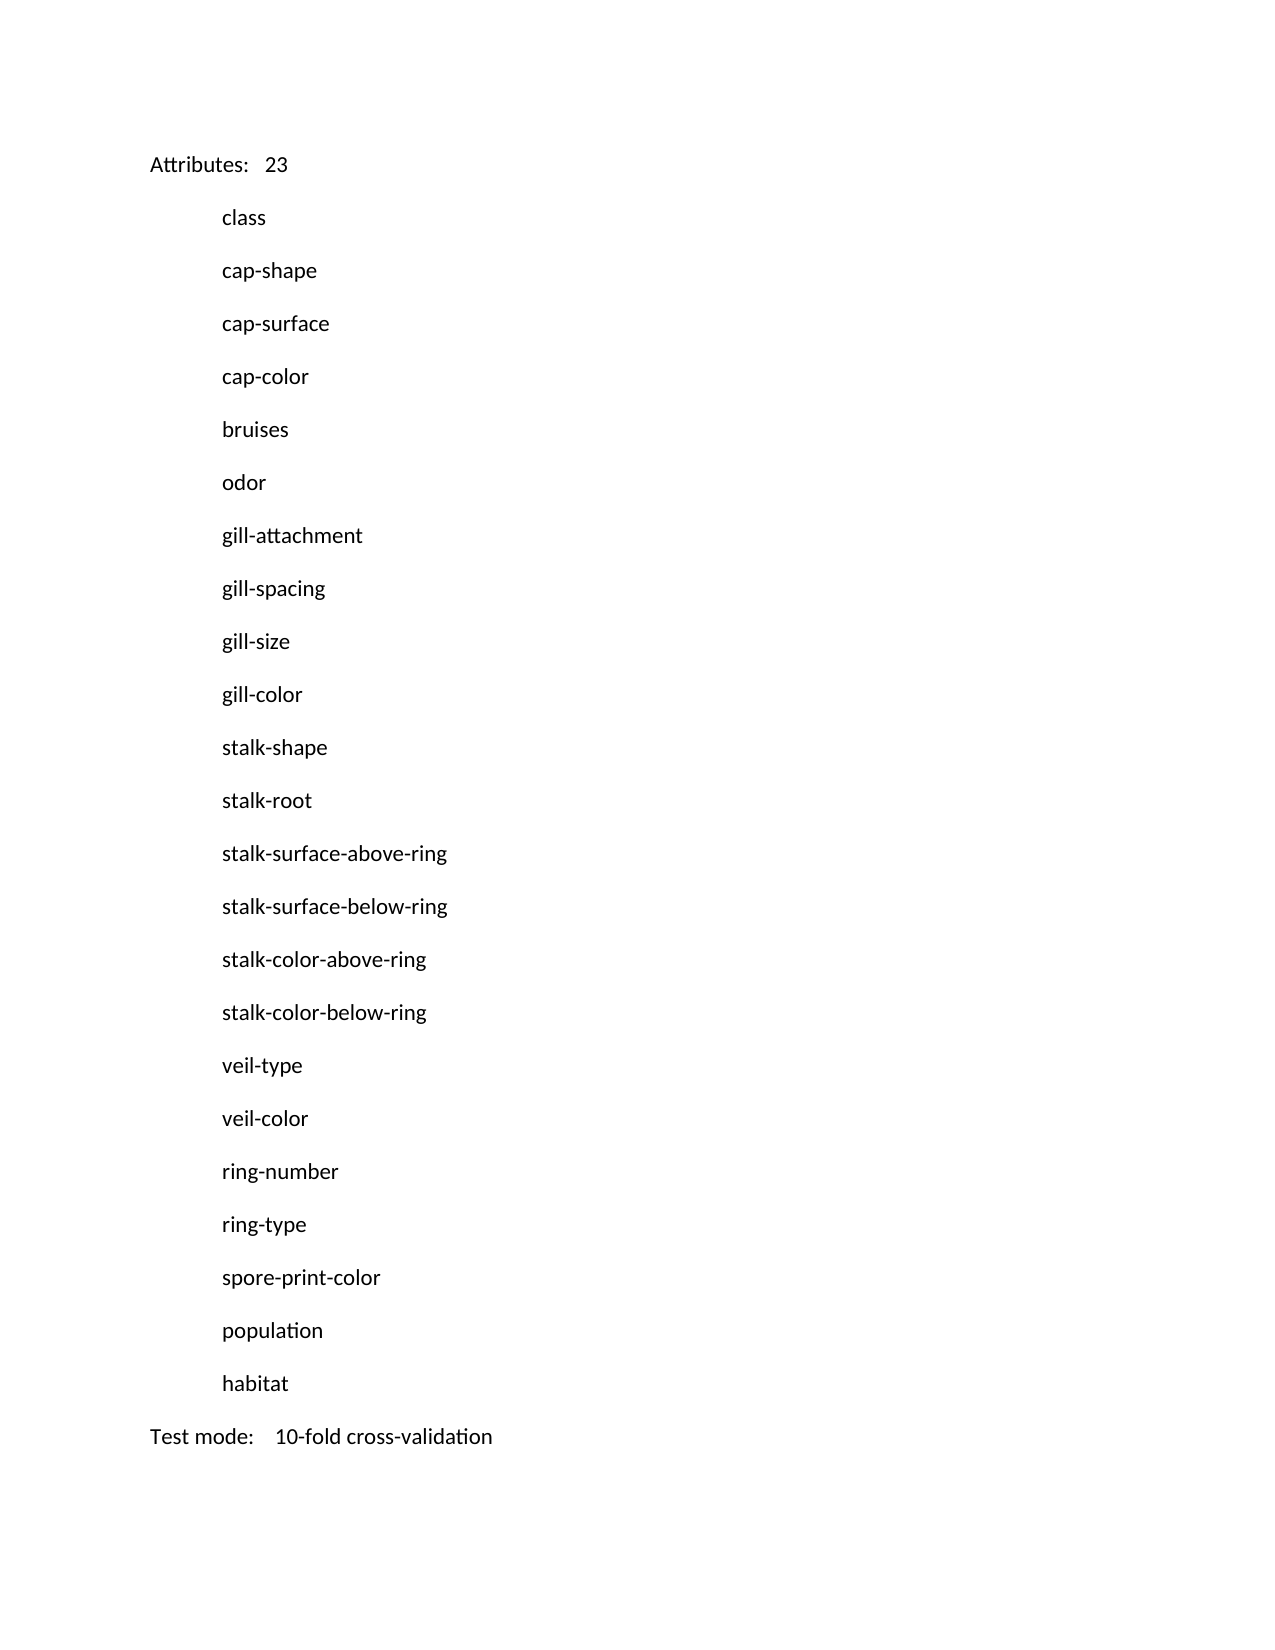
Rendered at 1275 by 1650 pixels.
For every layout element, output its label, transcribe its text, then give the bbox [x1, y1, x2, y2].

text stalk-shape [150, 733, 1125, 761]
text stalk-color-above-ring [150, 945, 1125, 973]
text stalk-root [150, 786, 1125, 814]
text odor [150, 468, 1125, 496]
text veil-color [150, 1104, 1125, 1132]
text cap-surface [150, 309, 1125, 337]
text stalk-color-below-ring [150, 998, 1125, 1026]
text gill-attachment [150, 521, 1125, 549]
text stalk-surface-above-ring [150, 839, 1125, 867]
text gill-color [150, 680, 1125, 708]
text population [150, 1316, 1125, 1344]
text class [150, 203, 1125, 231]
text cap-shape [150, 256, 1125, 284]
text gill-size [150, 627, 1125, 655]
text habitat [150, 1369, 1125, 1397]
text cap-color [150, 362, 1125, 390]
text Test mode: 10-fold cross-validation [150, 1422, 1125, 1451]
text spore-print-color [150, 1263, 1125, 1291]
text Attributes: 23 [150, 150, 1125, 178]
text veil-type [150, 1051, 1125, 1079]
text ring-type [150, 1210, 1125, 1238]
text ring-number [150, 1157, 1125, 1185]
text gill-spacing [150, 574, 1125, 602]
text stalk-surface-below-ring [150, 892, 1125, 920]
text bruises [150, 415, 1125, 443]
